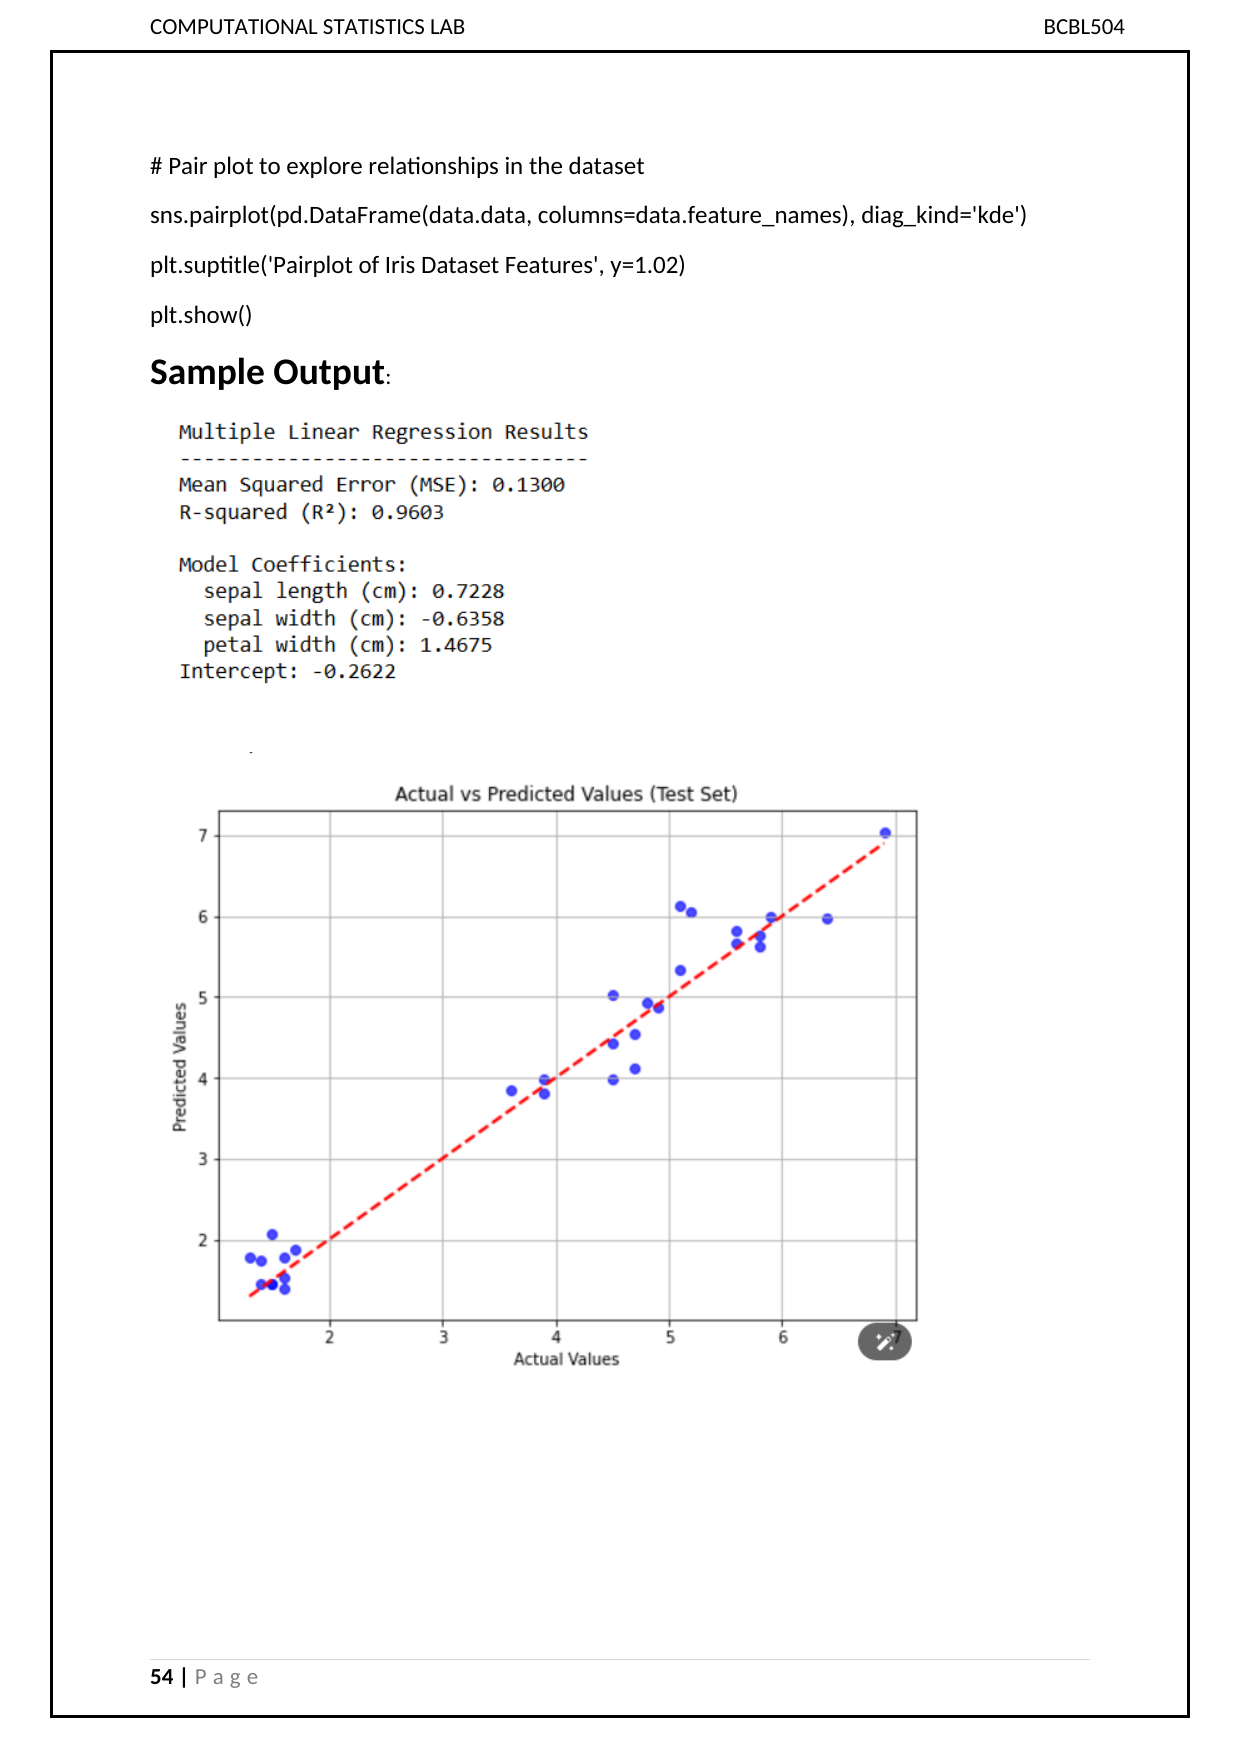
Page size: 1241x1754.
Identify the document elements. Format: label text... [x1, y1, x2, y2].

text sns.pairplot(pd.DataFrame(data.data, columns=data.feature_names), diag_kind='kde') [150, 199, 1090, 230]
text # Pair plot to explore relationships in the dataset [150, 150, 1090, 181]
picture [150, 414, 640, 687]
picture [150, 752, 982, 1393]
text plt.show() [150, 299, 1090, 329]
text Sample Output: [150, 348, 1090, 394]
text plt.suptitle('Pairplot of Iris Dataset Features', y=1.02) [150, 249, 1090, 280]
